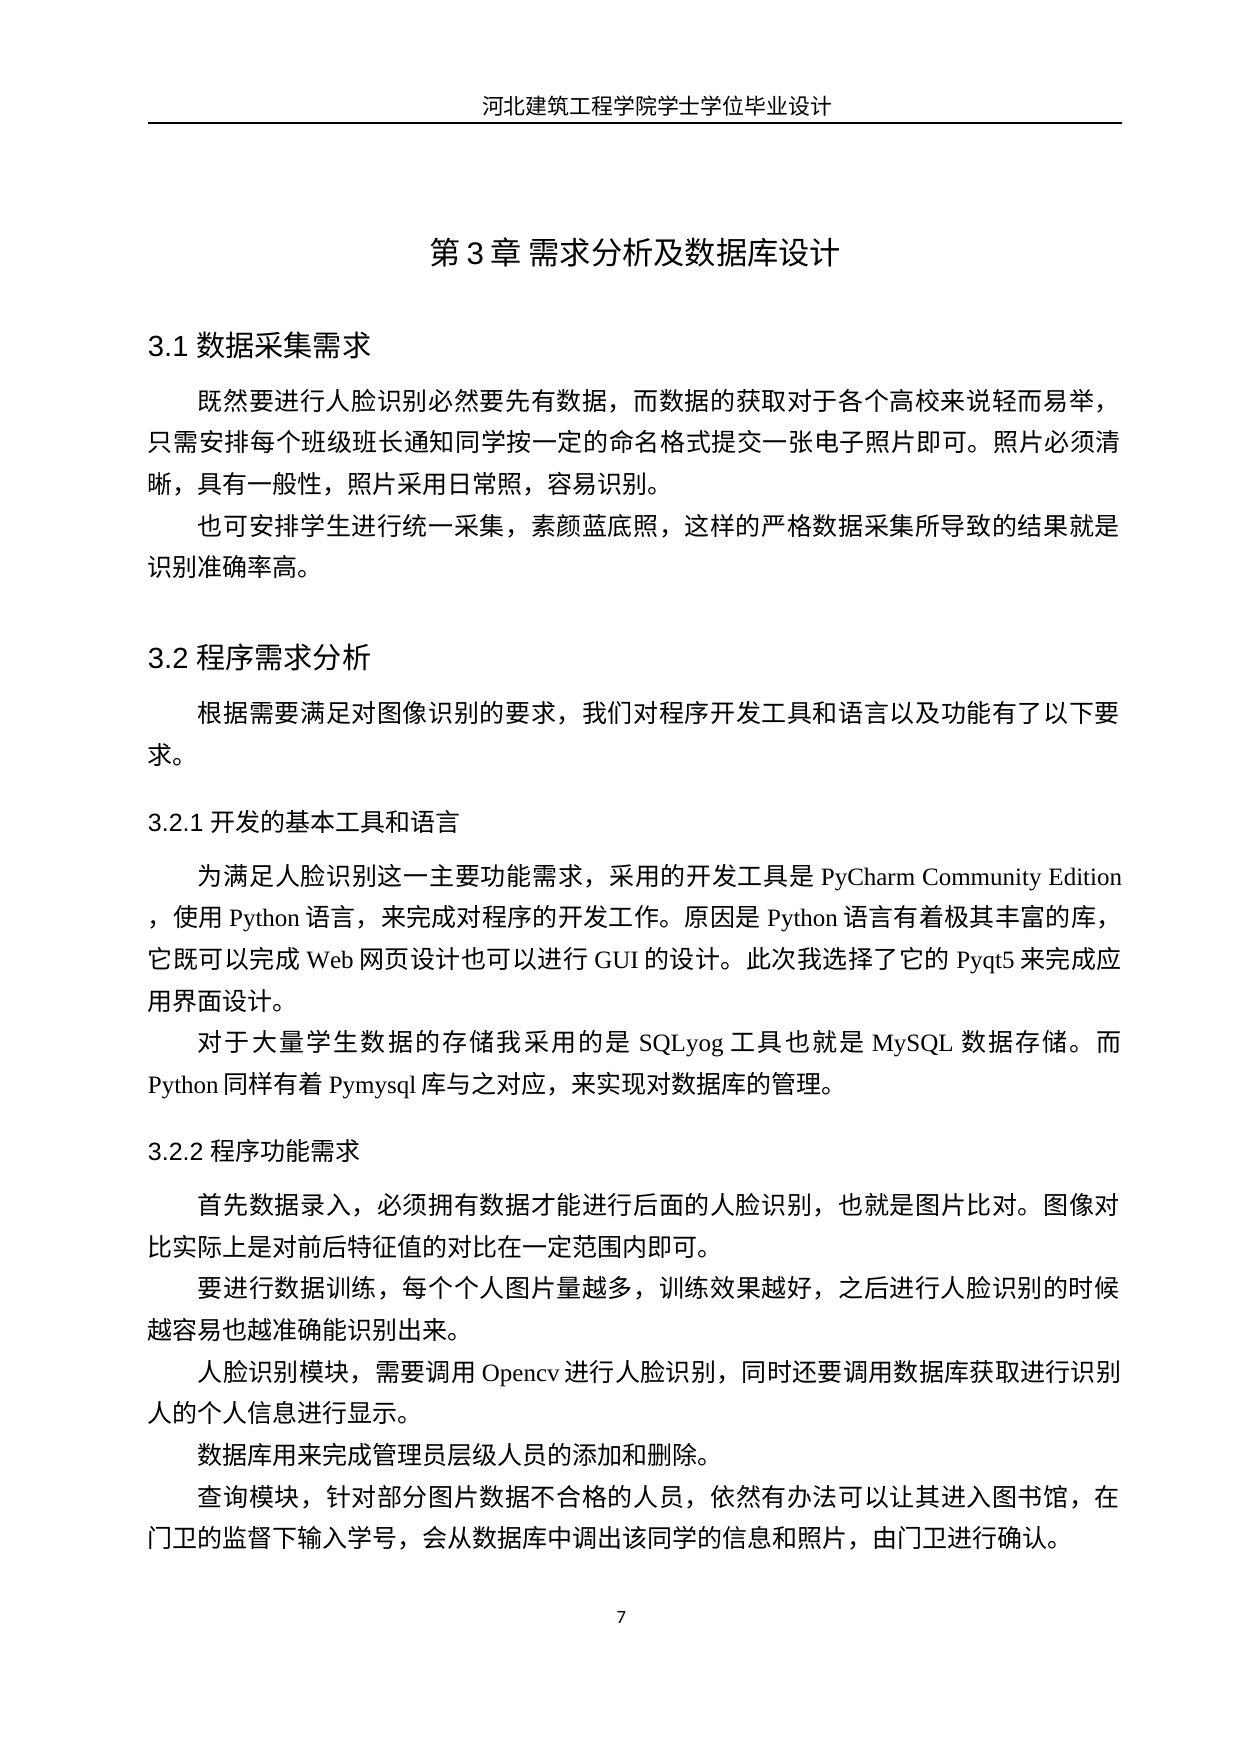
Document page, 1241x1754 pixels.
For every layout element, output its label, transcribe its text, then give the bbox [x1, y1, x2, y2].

text 3.2.1 开发的基本工具和语言 [148, 798, 1122, 839]
text 数据库用来完成管理员层级人员的添加和删除。 [148, 1431, 1122, 1473]
text 第3章 需求分析及数据库设计 [148, 231, 1122, 273]
text 查询模块，针对部分图片数据不合格的人员，依然有办法可以让其进入图书馆，在门卫的监督下输入学号，会从数据库中调出该同学的信息和照片，由门卫进行确认。 [148, 1473, 1122, 1556]
text 首先数据录入，必须拥有数据才能进行后面的人脸识别，也就是图片比对。图像对比实际上是对前后特征值的对比在一定范围内即可。 [148, 1181, 1122, 1264]
text 对于大量学生数据的存储我采用的是SQLyog工具也就是MySQL数据存储。而Python同样有着Pymysql库与之对应，来实现对数据库的管理。 [148, 1018, 1122, 1102]
text 要进行数据训练，每个个人图片量越多，训练效果越好，之后进行人脸识别的时候越容易也越准确能识别出来。 [148, 1264, 1122, 1348]
text 也可安排学生进行统一采集，素颜蓝底照，这样的严格数据采集所导致的结果就是识别准确率高。 [148, 502, 1122, 585]
text 3.1 数据采集需求 [148, 323, 1122, 364]
text 根据需要满足对图像识别的要求，我们对程序开发工具和语言以及功能有了以下要求。 [148, 689, 1122, 773]
text 为满足人脸识别这一主要功能需求，采用的开发工具是PyCharm Community Edition ，使用Python语言，来完成对程序的开发工作。原因是Python语言有着极其丰富的库，它既可以完成Web网页设计也可以进行GUI的设计。此次我选择了它的Pyqt5来完成应用界面设计。 [148, 852, 1122, 1018]
text 人脸识别模块，需要调用Opencv进行人脸识别，同时还要调用数据库获取进行识别人的个人信息进行显示。 [148, 1348, 1122, 1431]
text 3.2 程序需求分析 [148, 635, 1122, 677]
text 3.2.2 程序功能需求 [148, 1127, 1122, 1168]
text 既然要进行人脸识别必然要先有数据，而数据的获取对于各个高校来说轻而易举，只需安排每个班级班长通知同学按一定的命名格式提交一张电子照片即可。照片必须清晰，具有一般性，照片采用日常照，容易识别。 [148, 377, 1122, 502]
